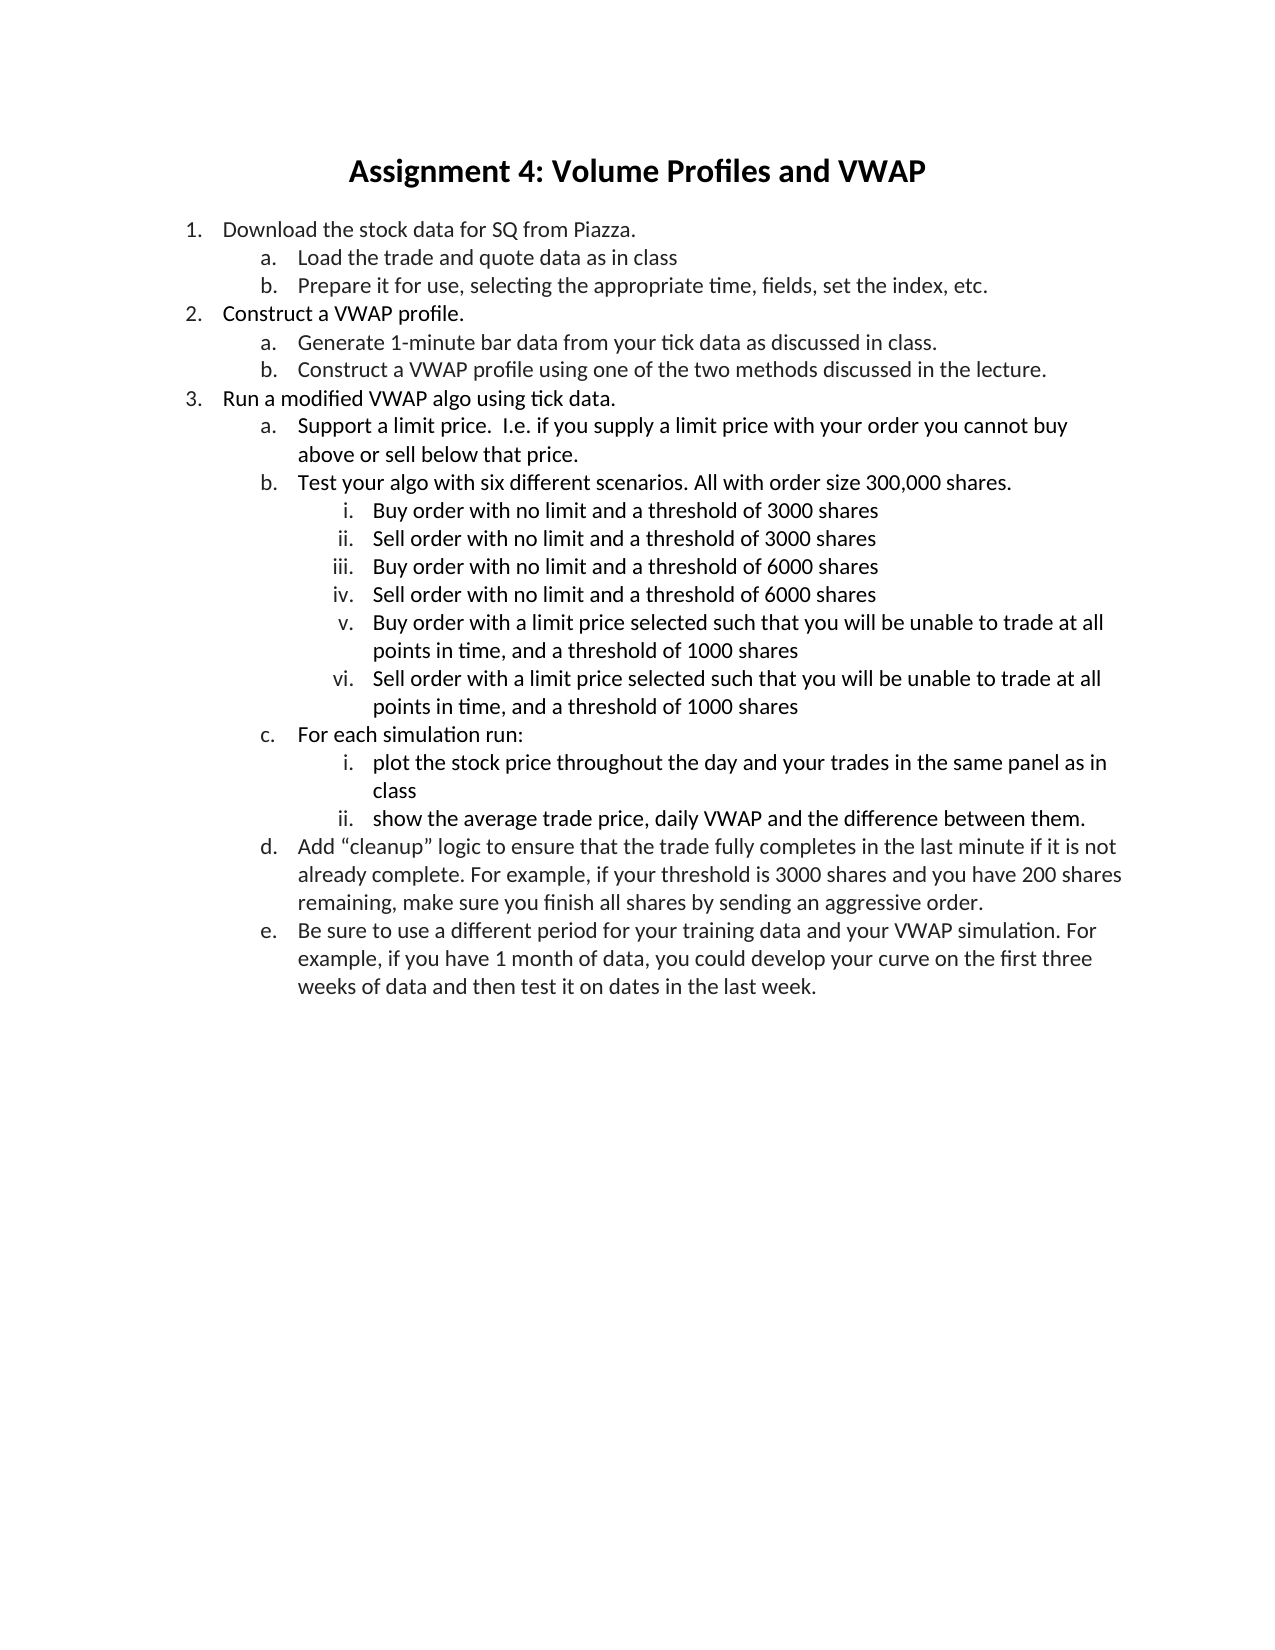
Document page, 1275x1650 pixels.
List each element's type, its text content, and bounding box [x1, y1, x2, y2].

list plot the stock price throughout the day and your trades in the same panel as in class [354, 748, 1127, 804]
list Add “cleanup” logic to ensure that the trade fully completes in the last minute if it is not already complete. For example, if your threshold is 3000 shares and you have 200 shares remaining, make sure you finish all shares by sending an aggressive order. [260, 832, 1127, 916]
list Buy order with no limit and a threshold of 6000 shares [354, 552, 1127, 580]
list Generate 1-minute bar data from your tick data as discussed in class. [260, 328, 1127, 356]
list Support a limit price. I.e. if you supply a limit price with your order you cannot buy above or sell below that price. [260, 412, 1127, 468]
list Assignment 4: Volume Profiles and VWAP [148, 150, 1127, 191]
list Buy order with no limit and a threshold of 3000 shares [354, 496, 1127, 524]
list Test your algo with six different scenarios. All with order size 300,000 shares. [260, 468, 1127, 496]
list Be sure to use a different period for your training data and your VWAP simulation. For example, if you have 1 month of data, you could develop your curve on the first three weeks of data and then test it on dates in the last week. [260, 916, 1127, 1000]
list For each simulation run: [260, 720, 1127, 748]
list Sell order with a limit price selected such that you will be unable to trade at all points in time, and a threshold of 1000 shares [354, 664, 1127, 720]
list Download the stock data for SQ from Piazza. [185, 216, 1127, 243]
list Sell order with no limit and a threshold of 6000 shares [354, 580, 1127, 608]
list Buy order with a limit price selected such that you will be unable to trade at all points in time, and a threshold of 1000 shares [354, 608, 1127, 664]
list Prepare it for use, selecting the appropriate time, fields, set the index, etc. [260, 272, 1127, 299]
list Run a modified VWAP algo using tick data. [185, 384, 1127, 412]
list Construct a VWAP profile using one of the two methods discussed in the lecture. [260, 356, 1127, 384]
list Load the trade and quote data as in class [260, 243, 1127, 272]
list Sell order with no limit and a threshold of 3000 shares [354, 524, 1127, 552]
list Construct a VWAP profile. [185, 299, 1127, 328]
list show the average trade price, daily VWAP and the difference between them. [354, 804, 1127, 832]
